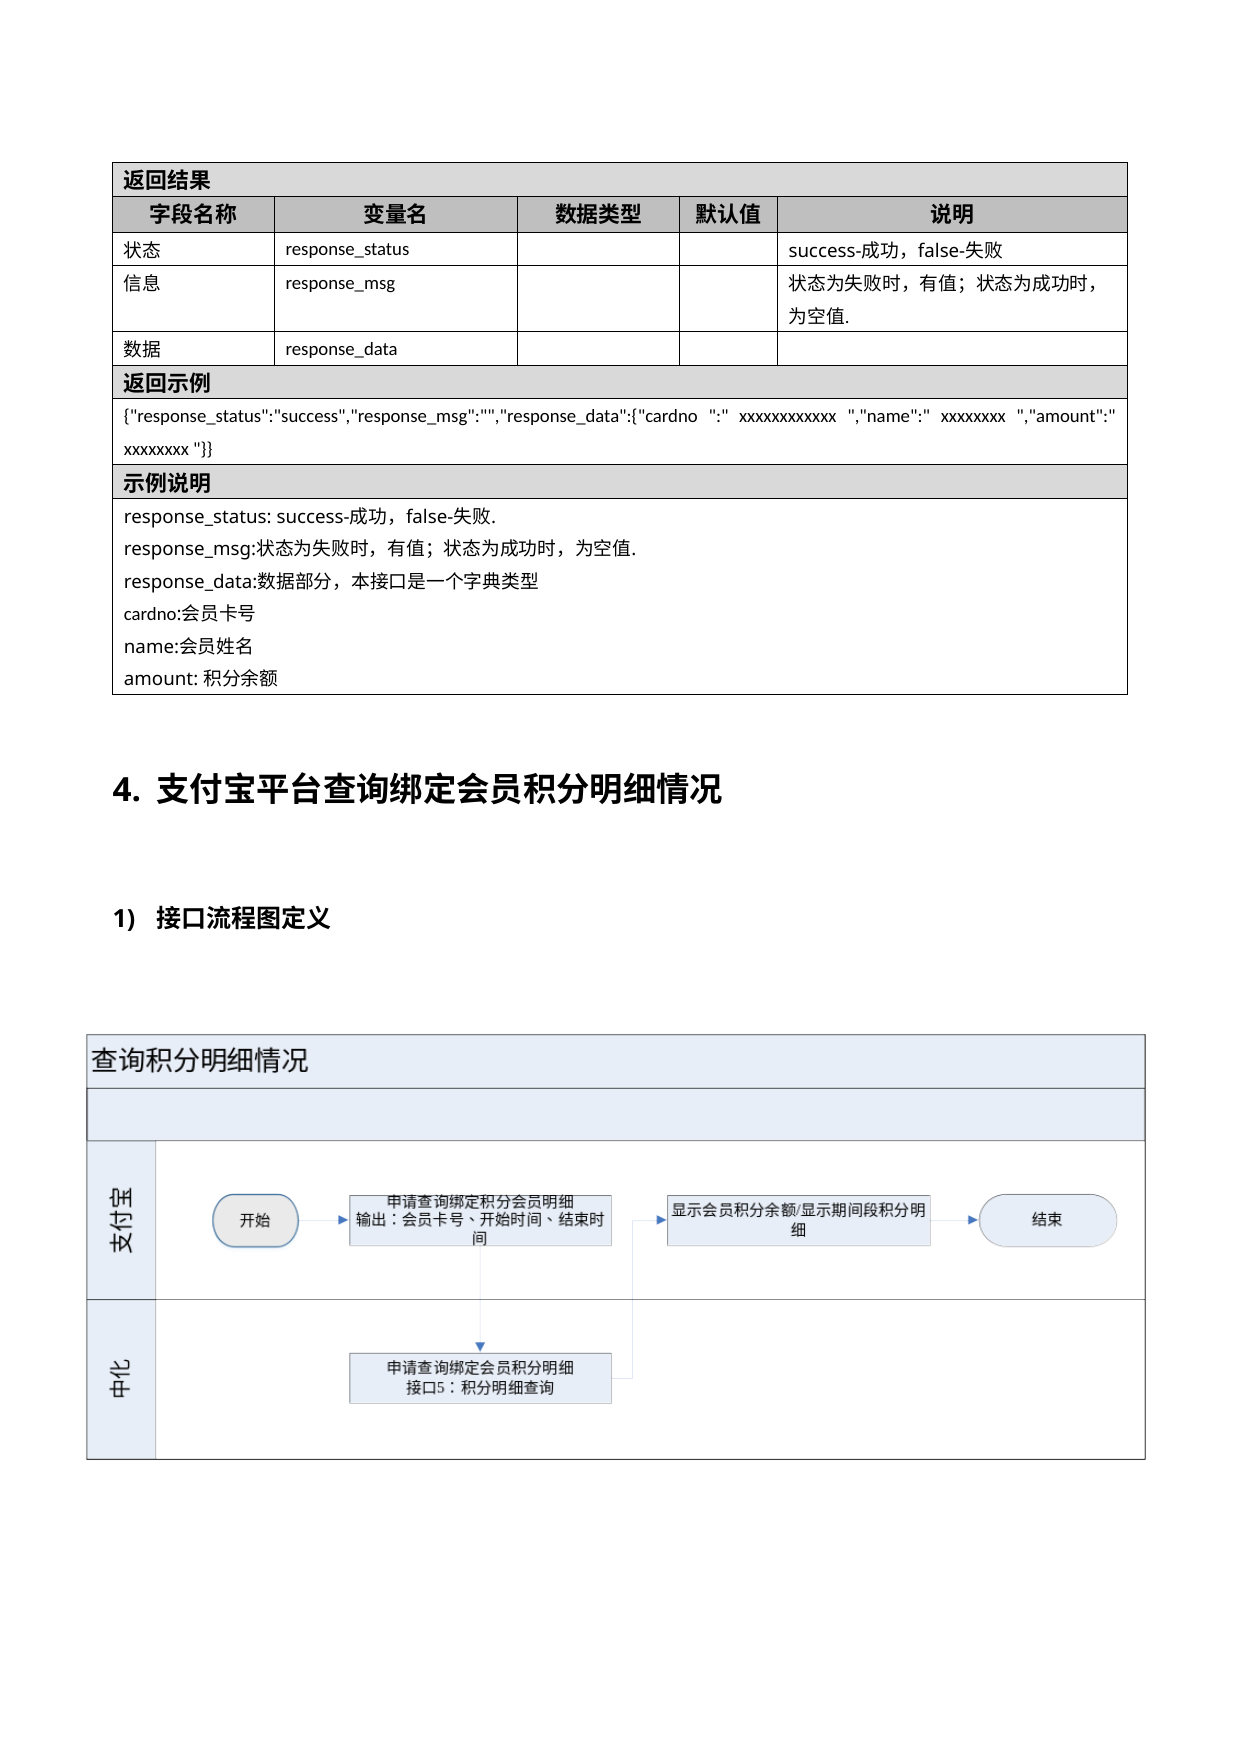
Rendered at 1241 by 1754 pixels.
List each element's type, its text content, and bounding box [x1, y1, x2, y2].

table_cell 默认值 [680, 197, 777, 232]
table_cell response_status [275, 233, 517, 265]
table_cell 信息 [113, 266, 274, 331]
table_cell response_status: success-成功，false-失败. response_msg:状态为失败时，有值；状态为成功时，为空值. response_data:数据部分，本接口是一个字典类型 cardno:会员卡号 name:会员姓名 amount: 积分余额 [113, 499, 1127, 694]
table_cell 状态 [113, 233, 274, 265]
subtitle 接口流程图定义 [112, 884, 1128, 949]
table_cell 状态为失败时，有值；状态为成功时，为空值. [778, 266, 1127, 331]
table_cell 数据类型 [518, 197, 679, 232]
table_cell 变量名 [275, 197, 517, 232]
table_cell [518, 233, 679, 265]
table_cell [680, 332, 777, 365]
table_cell [680, 266, 777, 331]
table_cell 示例说明 [113, 465, 1127, 498]
table_cell 数据 [113, 332, 274, 365]
table_cell [680, 233, 777, 265]
table_cell 返回结果 [113, 163, 1127, 196]
table_cell 字段名称 [113, 197, 274, 232]
table_cell 返回示例 [113, 366, 1127, 398]
table_cell {"response_status":"success","response_msg":"","response_data":{"cardno ":" xxxxxxxxxxxx ","name":" xxxxxxxx ","amount":" xxxxxxxx "}} [113, 399, 1127, 464]
table_cell response_data [275, 332, 517, 365]
table_cell success-成功，false-失败 [778, 233, 1127, 265]
table_cell response_msg [275, 266, 517, 331]
table_cell 说明 [778, 197, 1127, 232]
table_cell [518, 266, 679, 331]
table_cell [518, 332, 679, 365]
subtitle 支付宝平台查询绑定会员积分明细情况 [112, 754, 1128, 819]
table_cell [778, 332, 1127, 365]
